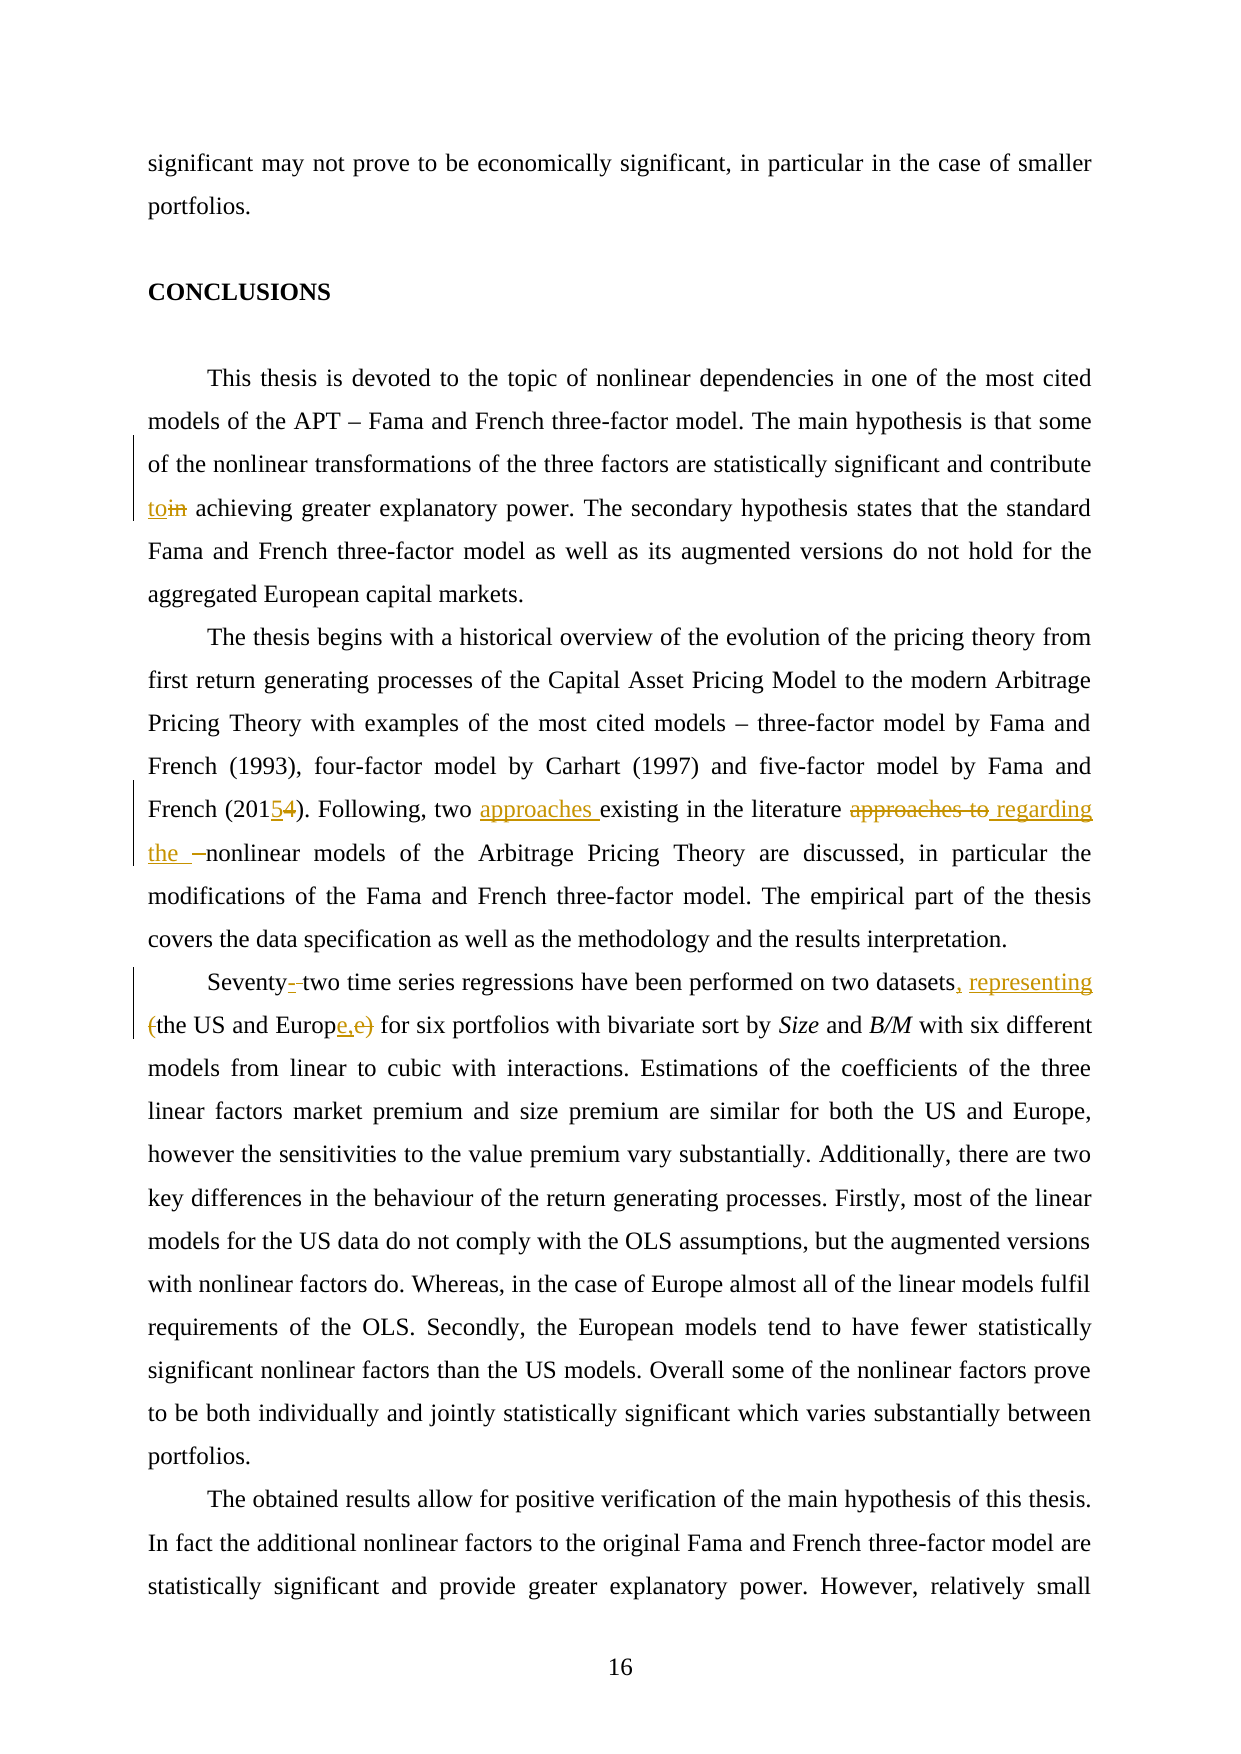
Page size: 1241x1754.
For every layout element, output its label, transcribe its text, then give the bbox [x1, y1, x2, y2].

text This thesis is devoted to the topic of nonlinear dependencies in one of the most cited models of the APT – Fama and French three-factor model. The main hypothesis is that some of the nonlinear transformations of the three factors are statistically significant and contribute achieving greater explanatory power. The secondary hypothesis states that the standard Fama and French three-factor model as well as its augmented versions do not hold for the aggregated European capital markets. [148, 363, 1092, 608]
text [148, 148, 1092, 219]
text CONCLUSIONS [148, 277, 1092, 306]
text Seventytwo time series regressions have been performed on two datasets the US and Europ for six portfolios with bivariate sort by Size and B/M with six different models from linear to cubic with interactions. Estimations of the coefficients of the three linear factors market premium and size premium are similar for both the US and Europe, however the sensitivities to the value premium vary substantially. Additionally, there are two key differences in the behaviour of the return generating processes. Firstly, most of the linear models for the US data do not comply with the OLS assumptions, but the augmented versions with nonlinear factors do. Whereas, in the case of Europe almost all of the linear models fulfil requirements of the OLS. Secondly, the European models tend to have fewer statistically significant nonlinear factors than the US models. Overall some of the nonlinear factors prove to be both individually and jointly statistically significant which varies substantially between portfolios. [148, 967, 1092, 1470]
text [148, 1484, 1092, 1599]
text The thesis begins with a historical overview of the evolution of the pricing theory from first return generating processes of the Capital Asset Pricing Model to the modern Arbitrage Pricing Theory with examples of the most cited models – three-factor model by Fama and French (1993), four-factor model by Carhart (1997) and five-factor model by Fama and French (201). Following, two existing in the literature nonlinear models of the Arbitrage Pricing Theory are discussed, in particular the modifications of the Fama and French three-factor model. The empirical part of the thesis covers the data specification as well as the methodology and the results interpretation. [148, 622, 1092, 953]
